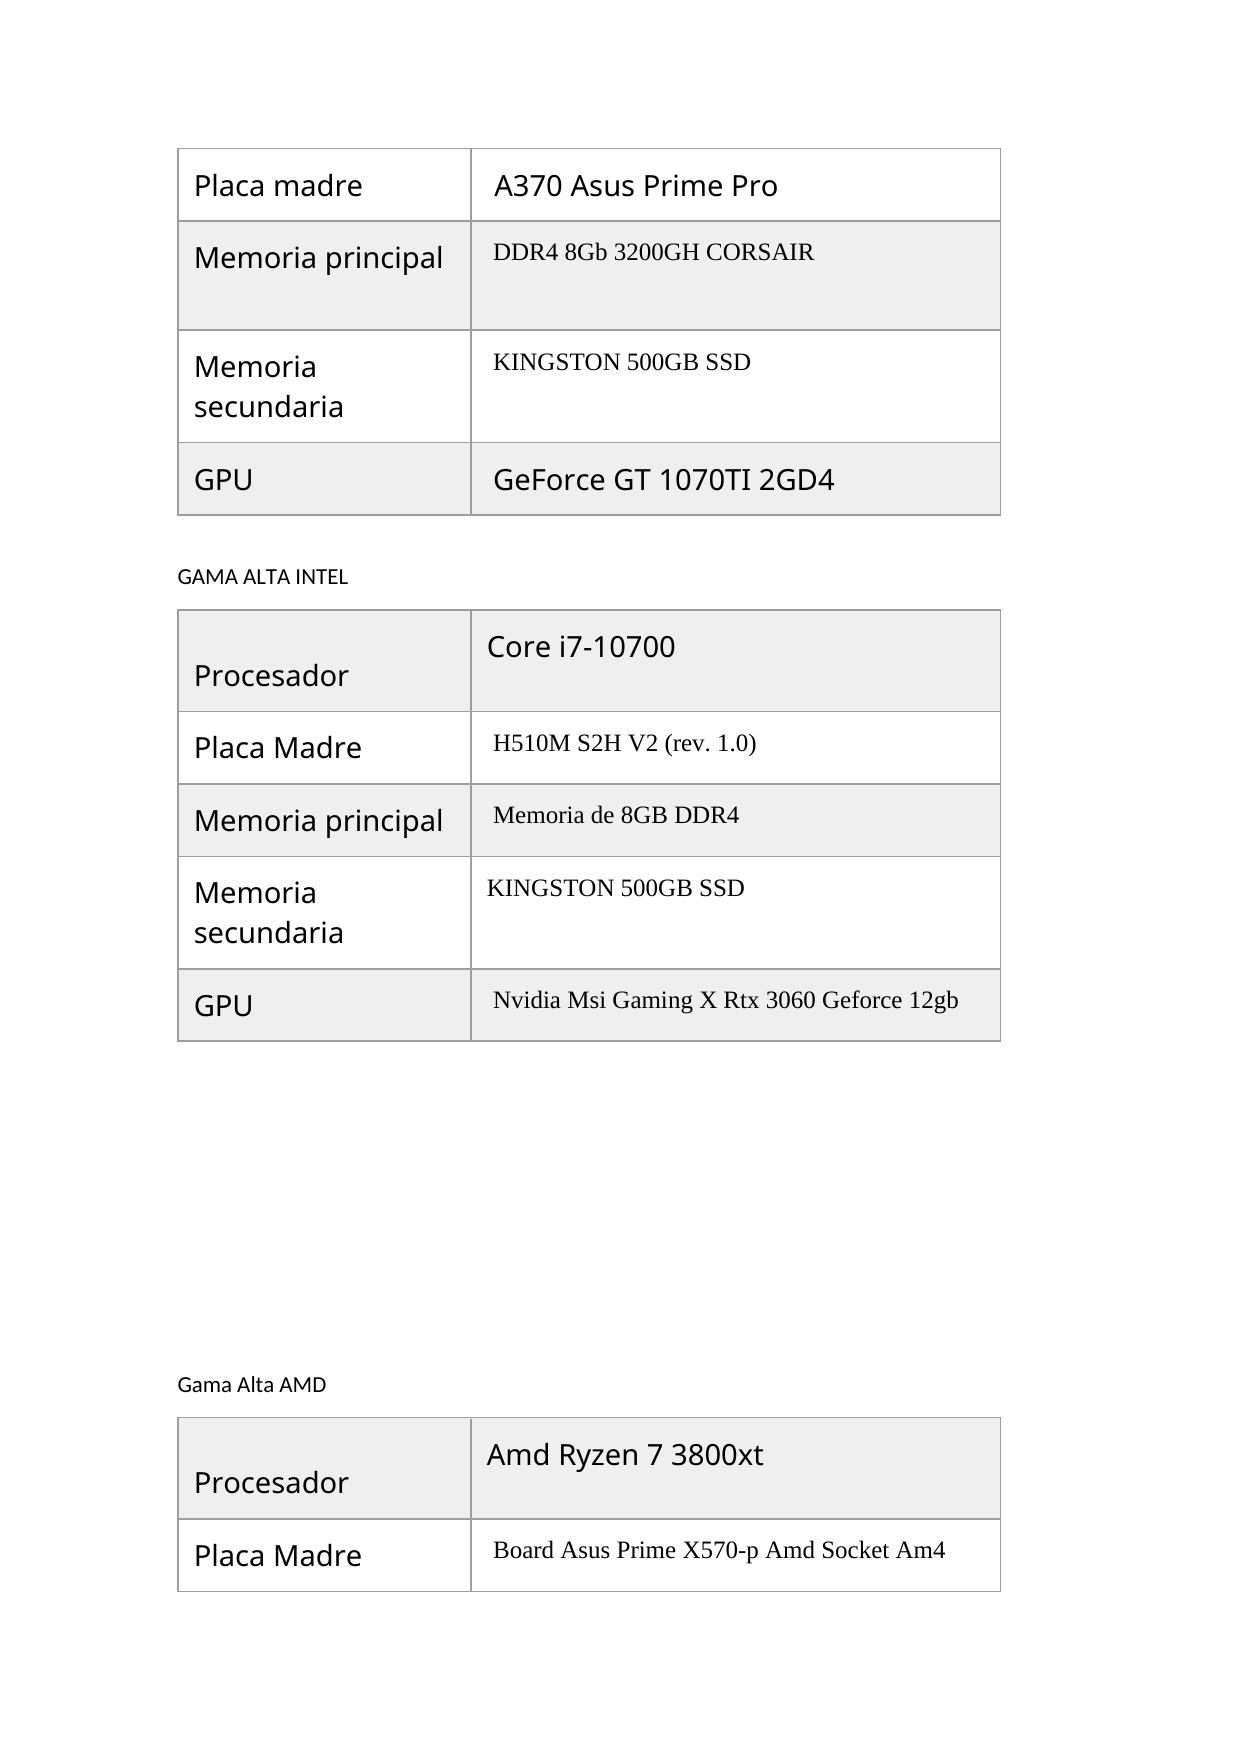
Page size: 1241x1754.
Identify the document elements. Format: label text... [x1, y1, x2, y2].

table_header Amd Ryzen 7 3800xt [472, 1418, 1000, 1518]
text GAMA ALTA INTEL [177, 562, 1063, 591]
table_header Procesador [179, 1418, 471, 1518]
table_cell DDR4 8Gb 3200GH CORSAIR [472, 222, 1000, 329]
table_cell GPU [179, 443, 470, 514]
table_cell Memoria de 8GB DDR4 [472, 785, 1000, 856]
table_cell Nvidia Msi Gaming X Rtx 3060 Geforce 12gb [472, 970, 1000, 1040]
table_cell Memoria principal [179, 785, 470, 856]
table_cell Memoria principal [179, 222, 470, 329]
table_cell H510M S2H V2 (rev. 1.0) [472, 712, 1000, 783]
table_header Core i7-10700 [472, 611, 1000, 711]
table_cell Placa madre [179, 149, 470, 220]
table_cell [472, 1520, 1000, 1591]
table_cell A370 Asus Prime Pro [472, 149, 1000, 220]
table_cell GeForce GT 1070TI 2GD4 [472, 443, 1000, 514]
table_cell GPU [179, 970, 470, 1040]
table_cell KINGSTON 500GB SSD [472, 857, 1000, 968]
table_cell Memoria secundaria [179, 331, 470, 442]
table_cell Memoria secundaria [179, 857, 470, 968]
text Gama Alta AMD [177, 1370, 1063, 1398]
table_cell KINGSTON 500GB SSD [472, 331, 1000, 442]
table_header Procesador [179, 611, 470, 711]
table_cell Placa Madre [179, 1520, 470, 1591]
table_cell Placa Madre [179, 712, 470, 783]
